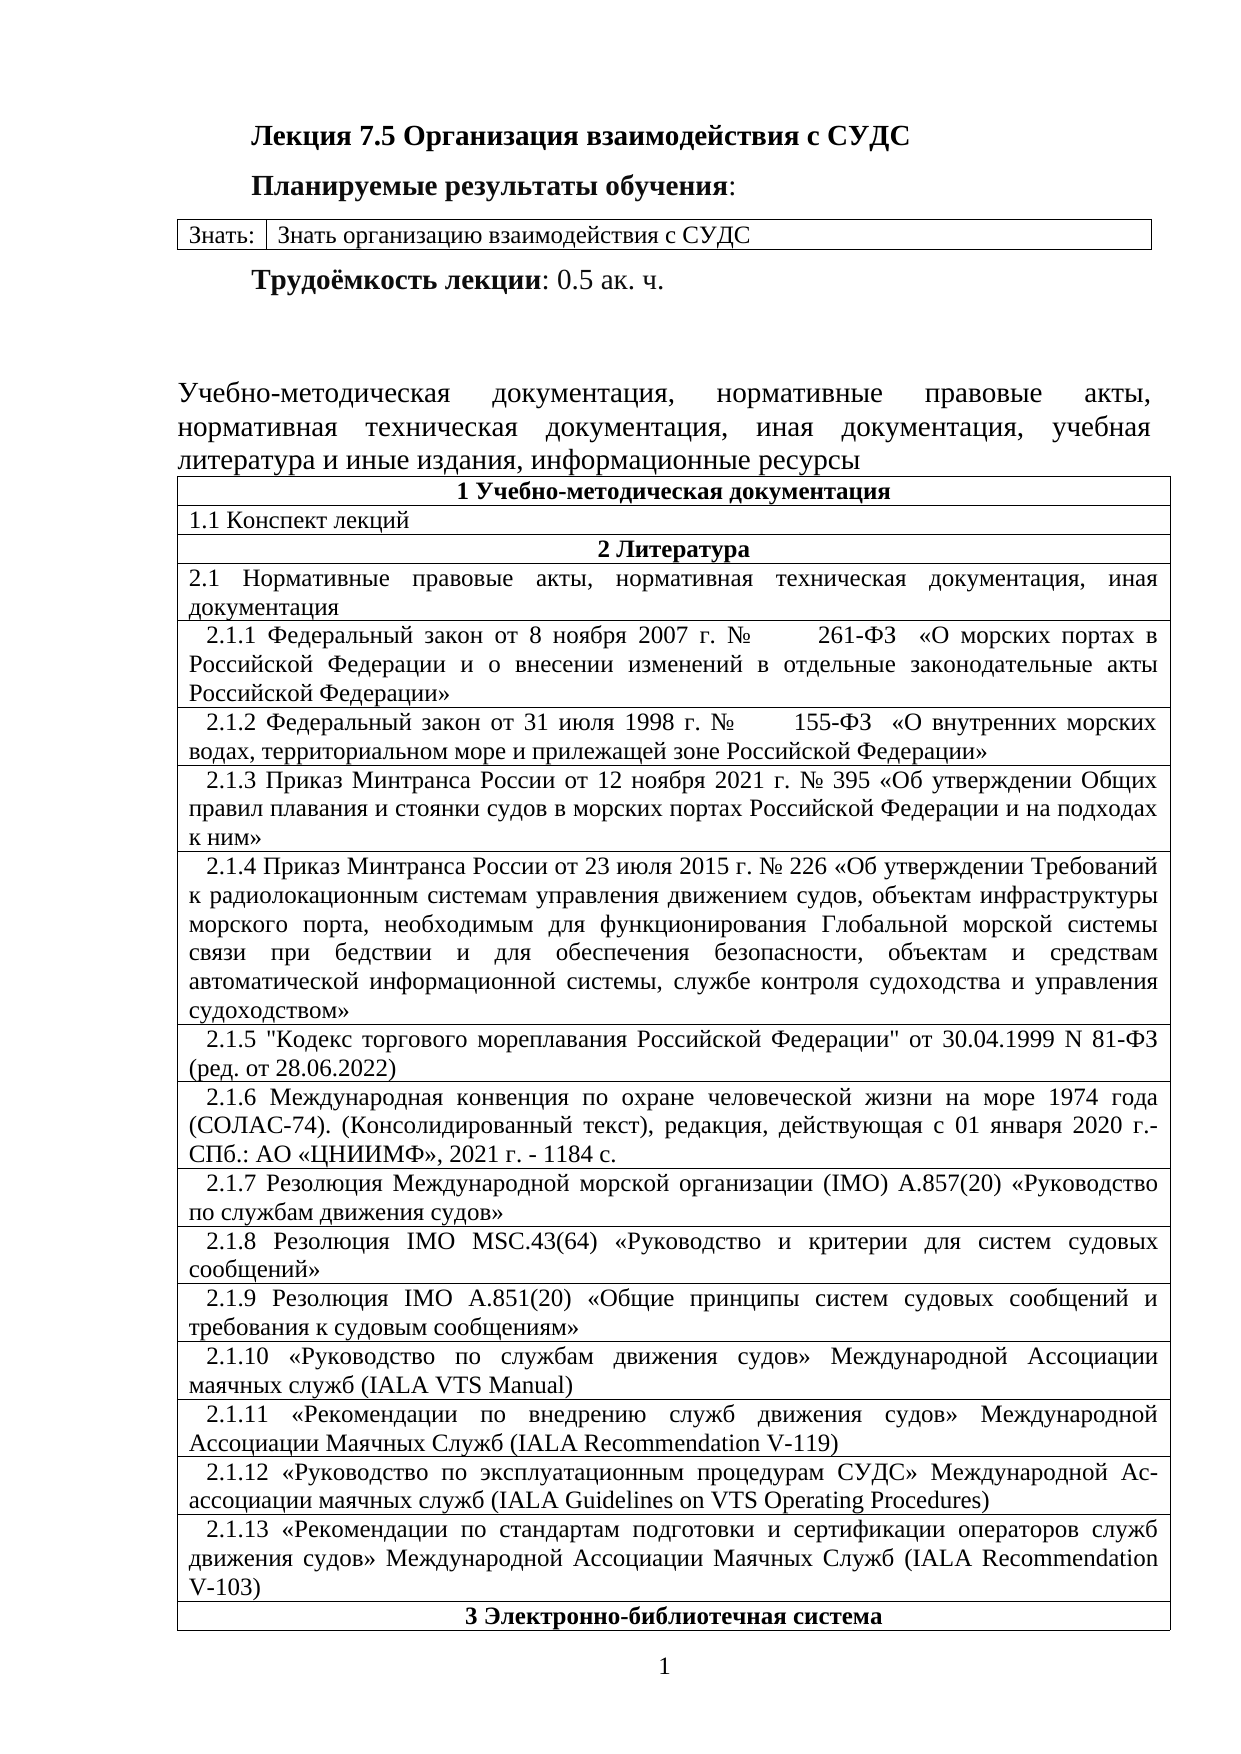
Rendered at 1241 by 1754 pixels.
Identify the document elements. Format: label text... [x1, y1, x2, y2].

table_cell 2.1.6 Международная конвенция по охране человеческой жизни на море 1974 года (СОЛАС-74). (Консолидированный текст), редакция, действующая с 01 января 2020 г.- СПб.: АО «ЦНИИМФ», 2021 г. - 1184 с. [178, 1082, 1170, 1168]
table_cell 2.1.2 Федеральный закон от 31 июля 1998 г. № 155-ФЗ «О внутренних морских водах, территориальном море и прилежащей зоне Российской Федерации» [178, 708, 1170, 764]
text Учебно-методическая документация, нормативные правовые акты, нормативная техническая документация, иная документация, учебная литература и иные издания, информационные ресурсы [177, 375, 1152, 476]
subtitle Лекция 7.5 Организация взаимодействия с СУДС [177, 118, 1152, 152]
table_cell 2.1.1 Федеральный закон от 8 ноября 2007 г. № 261-ФЗ «О морских портах в Российской Федерации и о внесении изменений в отдельные законодательные акты Российской Федерации» [178, 621, 1170, 707]
table_cell 2.1.7 Резолюция Международной морской организации (IMO) А.857(20) «Руководство по службам движения судов» [178, 1169, 1170, 1226]
table_header Знать: [178, 220, 266, 248]
table_cell 2.1.10 «Руководство по службам движения судов» Международной Ассоциации маячных служб (IALA VTS Manual) [178, 1342, 1170, 1399]
table_cell 2.1.5 "Кодекс торгового мореплавания Российской Федерации" от 30.04.1999 N 81-ФЗ (ред. от 28.06.2022) [178, 1025, 1170, 1081]
table_header Знать организацию взаимодействия с СУДС [267, 220, 1151, 248]
table_cell 1.1 Конспект лекций [178, 506, 1170, 534]
table_cell 2.1 Нормативные правовые акты, нормативная техническая документация, иная документация [178, 564, 1170, 620]
table_cell 2 Литература [178, 535, 1170, 563]
text Трудоёмкость лекции: 0.5 ак. ч. [177, 262, 1152, 296]
table_cell 2.1.4 Приказ Минтранса России от 23 июля 2015 г. № 226 «Об утверждении Требований к радиолокационным системам управления движением судов, объектам инфраструктуры морского порта, необходимым для функционирования Глобальной морской системы связи при бедствии и для обеспечения безопасности, объектам и средствам автоматической информационной системы, службе контроля судоходства и управления судоходством» [178, 852, 1170, 1024]
table_cell 2.1.11 «Рекомендации по внедрению служб движения судов» Международной Ассоциации Маячных Служб (IALA Recommendation V-119) [178, 1400, 1170, 1456]
table_cell 2.1.9 Резолюция IMO А.851(20) «Общие принципы систем судовых сообщений и требования к судовым сообщениям» [178, 1284, 1170, 1341]
table_cell 2.1.3 Приказ Минтранса России от 12 ноября 2021 г. № 395 «Об утверждении Общих правил плавания и стоянки судов в морских портах Российской Федерации и на подходах к ним» [178, 766, 1170, 851]
text Планируемые результаты обучения: [177, 168, 1152, 202]
table_cell 2.1.8 Резолюция IMO MSC.43(64) «Руководство и критерии для систем судовых сообщений» [178, 1227, 1170, 1283]
table_header 1 Учебно-методическая документация [178, 477, 1170, 505]
table_cell 2.1.13 «Рекомендации по стандартам подготовки и сертификации операторов служб движения судов» Международной Ассоциации Маячных Служб (IALA Recommendation V-103) [178, 1515, 1170, 1601]
table_cell 2.1.12 «Руководство по эксплуатационным процедурам СУДС» Международной Ас-ассоциации маячных служб (IALA Guidelines on VTS Operating Procedures) [178, 1457, 1170, 1514]
table_cell 3 Электронно-библиотечная система [178, 1602, 1170, 1629]
